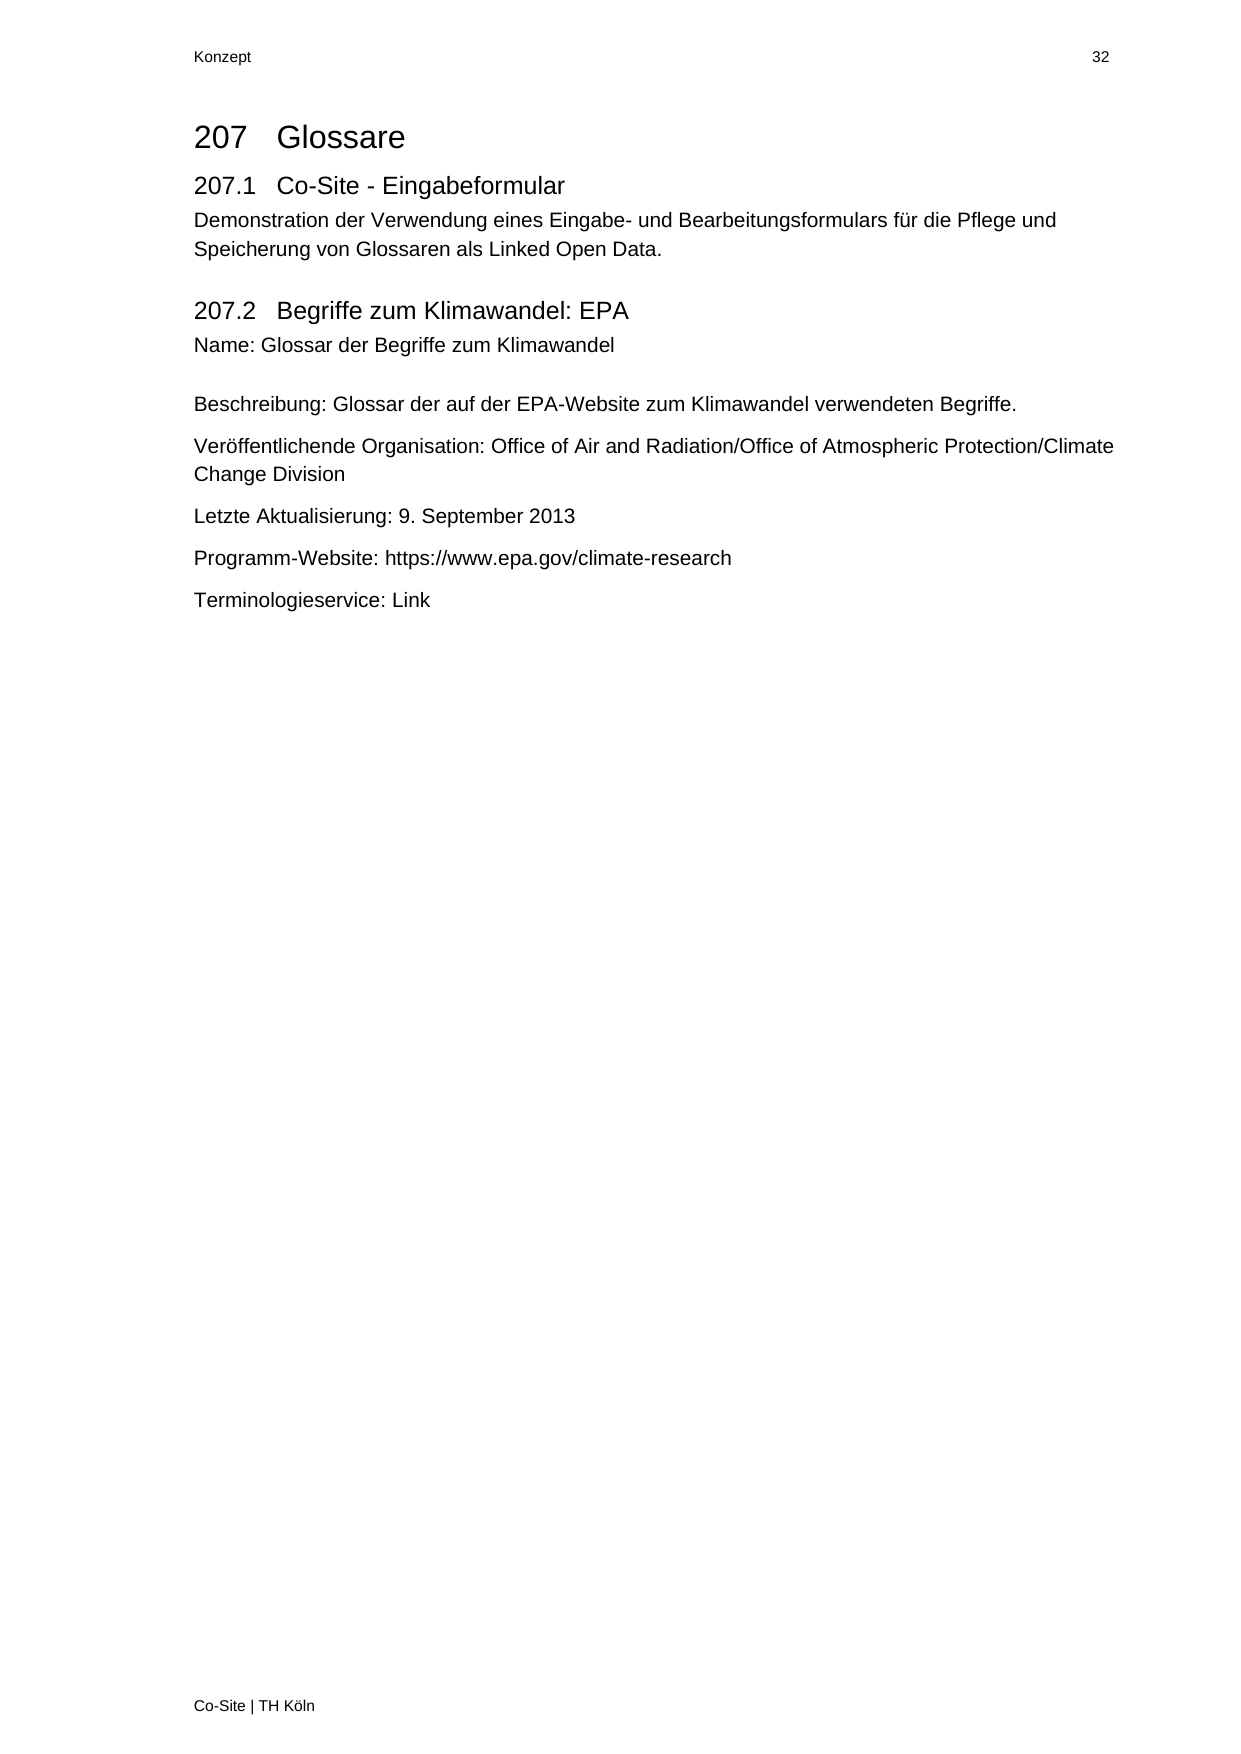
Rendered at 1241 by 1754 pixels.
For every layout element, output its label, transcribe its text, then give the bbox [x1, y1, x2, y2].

subtitle Co-Site - Eingabeformular [194, 171, 1124, 199]
subtitle Begriffe zum Klimawandel: EPA [194, 296, 1124, 325]
text Letzte Aktualisierung: 9. September 2013 [194, 503, 1124, 527]
text Programm-Website: https://www.epa.gov/climate-research [194, 546, 1124, 569]
text Terminologieservice: Link [194, 588, 1124, 612]
subtitle Glossare [194, 118, 1124, 155]
text Beschreibung: Glossar der auf der EPA-Website zum Klimawandel verwendeten Begriffe. [194, 392, 1124, 416]
text Veröffentlichende Organisation: Office of Air and Radiation/Office of Atmospheric Protection/Climate Change Division [194, 434, 1124, 485]
